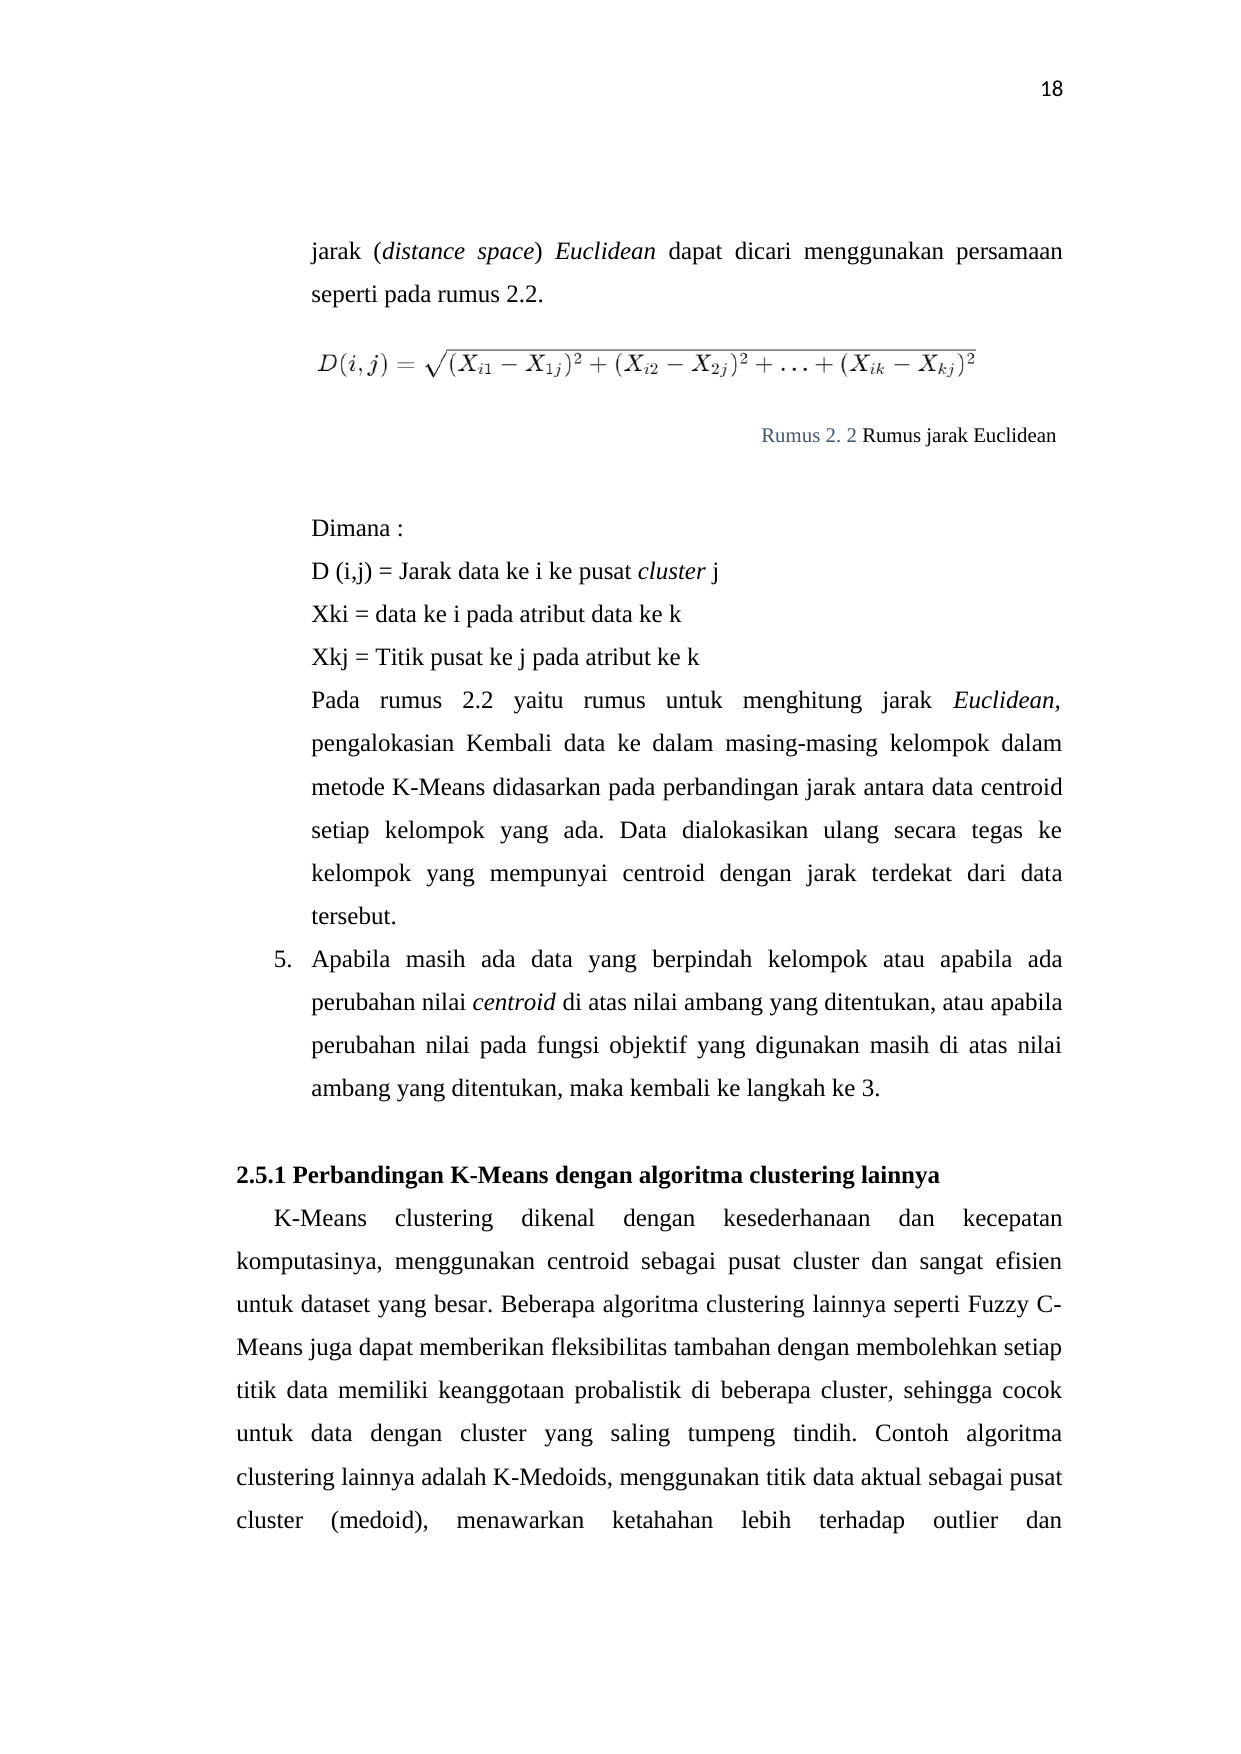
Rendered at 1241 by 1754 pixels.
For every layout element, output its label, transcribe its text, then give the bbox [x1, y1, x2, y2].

text Rumus 2. 2 Rumus jarak Euclidean [761, 423, 1063, 447]
list Dimana : [311, 513, 1063, 542]
list Xkj = Titik pusat ke j pada atribut ke k [311, 642, 1063, 671]
subtitle 2.5.1 Perbandingan K-Means dengan algoritma clustering lainnya [236, 1160, 1063, 1188]
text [236, 1203, 1063, 1533]
list Pada rumus 2.2 yaitu rumus untuk menghitung jarak Euclidean, pengalokasian Kembali data ke dalam masing-masing kelompok dalam metode K-Means didasarkan pada perbandingan jarak antara data centroid setiap kelompok yang ada. Data dialokasikan ulang secara tegas ke kelompok yang mempunyai centroid dengan jarak terdekat dari data tersebut. [311, 685, 1063, 930]
list D (i,j) = Jarak data ke i ke pusat cluster j [311, 556, 1063, 585]
list Apabila masih ada data yang berpindah kelompok atau apabila ada perubahan nilai centroid di atas nilai ambang yang ditentukan, atau apabila perubahan nilai pada fungsi objektif yang digunakan masih di atas nilai ambang yang ditentukan, maka kembali ke langkah ke 3. [274, 944, 1063, 1102]
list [274, 236, 1063, 308]
list Xki = data ke i pada atribut data ke k [311, 599, 1063, 628]
picture [311, 322, 987, 409]
